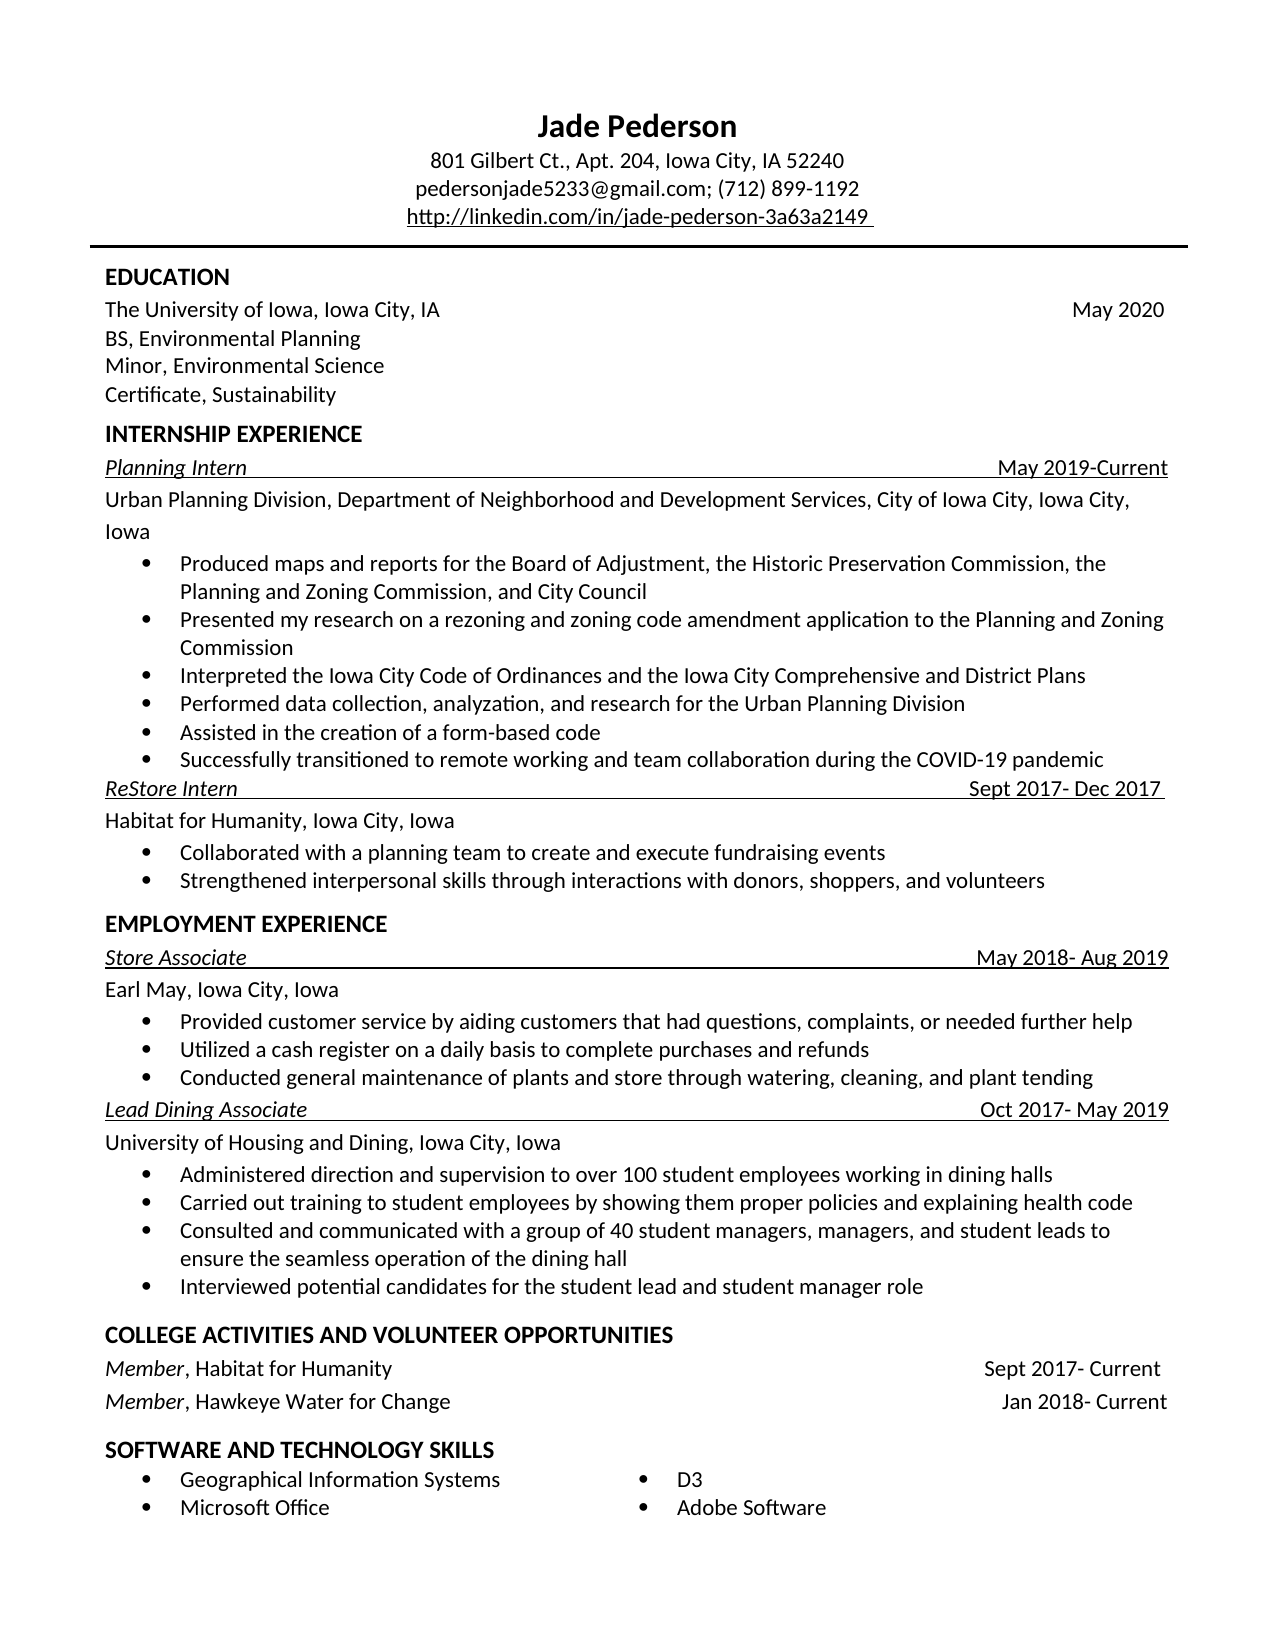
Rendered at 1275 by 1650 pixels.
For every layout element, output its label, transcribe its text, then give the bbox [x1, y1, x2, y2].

list Strengthened interpersonal skills through interactions with donors, shoppers, and volunteers [142, 866, 1170, 894]
list Assisted in the creation of a form-based code [142, 718, 1170, 746]
text Habitat for Humanity, Iowa City, Iowa [105, 806, 1170, 834]
table_cell Adobe Software [591, 1493, 1084, 1521]
text 801 Gilbert Ct., Apt. 204, Iowa City, IA 52240 [105, 146, 1170, 174]
text Jade Pederson [105, 105, 1170, 146]
text http://linkedin.com/in/jade-pederson-3a63a2149 [105, 202, 1170, 230]
list Utilized a cash register on a daily basis to complete purchases and refunds [142, 1035, 1170, 1063]
text University of Housing and Dining, Iowa City, Iowa [105, 1128, 1170, 1156]
list Collaborated with a planning team to create and execute fundraising events [142, 838, 1170, 866]
text SOFTWARE AND TECHNOLOGY SKILLS [105, 1434, 1170, 1465]
text COLLEGE ACTIVITIES AND VOLUNTEER OPPORTUNITIES [105, 1319, 1170, 1350]
list Interpreted the Iowa City Code of Ordinances and the Iowa City Comprehensive and District Plans [142, 662, 1170, 689]
list Provided customer service by aiding customers that had questions, complaints, or needed further help [142, 1007, 1170, 1035]
text Planning Intern May 2019-Current [105, 453, 1170, 481]
list Performed data collection, analyzation, and research for the Urban Planning Division [142, 689, 1170, 718]
list Consulted and communicated with a group of 40 student managers, managers, and student leads to ensure the seamless operation of the dining hall [142, 1216, 1170, 1272]
list Administered direction and supervision to over 100 student employees working in dining halls [142, 1160, 1170, 1188]
text EMPLOYMENT EXPERIENCE [105, 908, 1170, 938]
text Earl May, Iowa City, Iowa [105, 975, 1170, 1003]
text Urban Planning Division, Department of Neighborhood and Development Services, City of Iowa City, Iowa City, Iowa [105, 485, 1170, 545]
text Store Associate May 2018- Aug 2019 [105, 943, 1170, 971]
list Produced maps and reports for the Board of Adjustment, the Historic Preservation Commission, the Planning and Zoning Commission, and City Council [142, 549, 1170, 606]
text Member, Hawkeye Water for Change Jan 2018- Current [105, 1387, 1170, 1415]
list Presented my research on a rezoning and zoning code amendment application to the Planning and Zoning Commission [142, 606, 1170, 662]
text Lead Dining Associate Oct 2017- May 2019 [105, 1096, 1170, 1124]
text EDUCATION [105, 261, 1170, 291]
text Minor, Environmental Science [105, 352, 1170, 380]
list Successfully transitioned to remote working and team collaboration during the COVID-19 pandemic [142, 746, 1170, 774]
text ReStore Intern Sept 2017- Dec 2017 [105, 774, 1170, 802]
text Member, Habitat for Humanity Sept 2017- Current [105, 1354, 1170, 1383]
text Certificate, Sustainability [105, 380, 1170, 408]
table_header Geographical Information Systems [94, 1465, 591, 1493]
table_cell Microsoft Office [94, 1493, 591, 1521]
list Carried out training to student employees by showing them proper policies and explaining health code [142, 1188, 1170, 1216]
table_header D3 [591, 1465, 1084, 1493]
text INTERNSHIP EXPERIENCE [105, 418, 1170, 448]
text pedersonjade5233@gmail.com; (712) 899-1192 [105, 174, 1170, 202]
list Interviewed potential candidates for the student lead and student manager role [142, 1272, 1170, 1300]
list Conducted general maintenance of plants and store through watering, cleaning, and plant tending [142, 1063, 1170, 1091]
text The University of Iowa, Iowa City, IA May 2020 BS, Environmental Planning [105, 296, 1170, 352]
